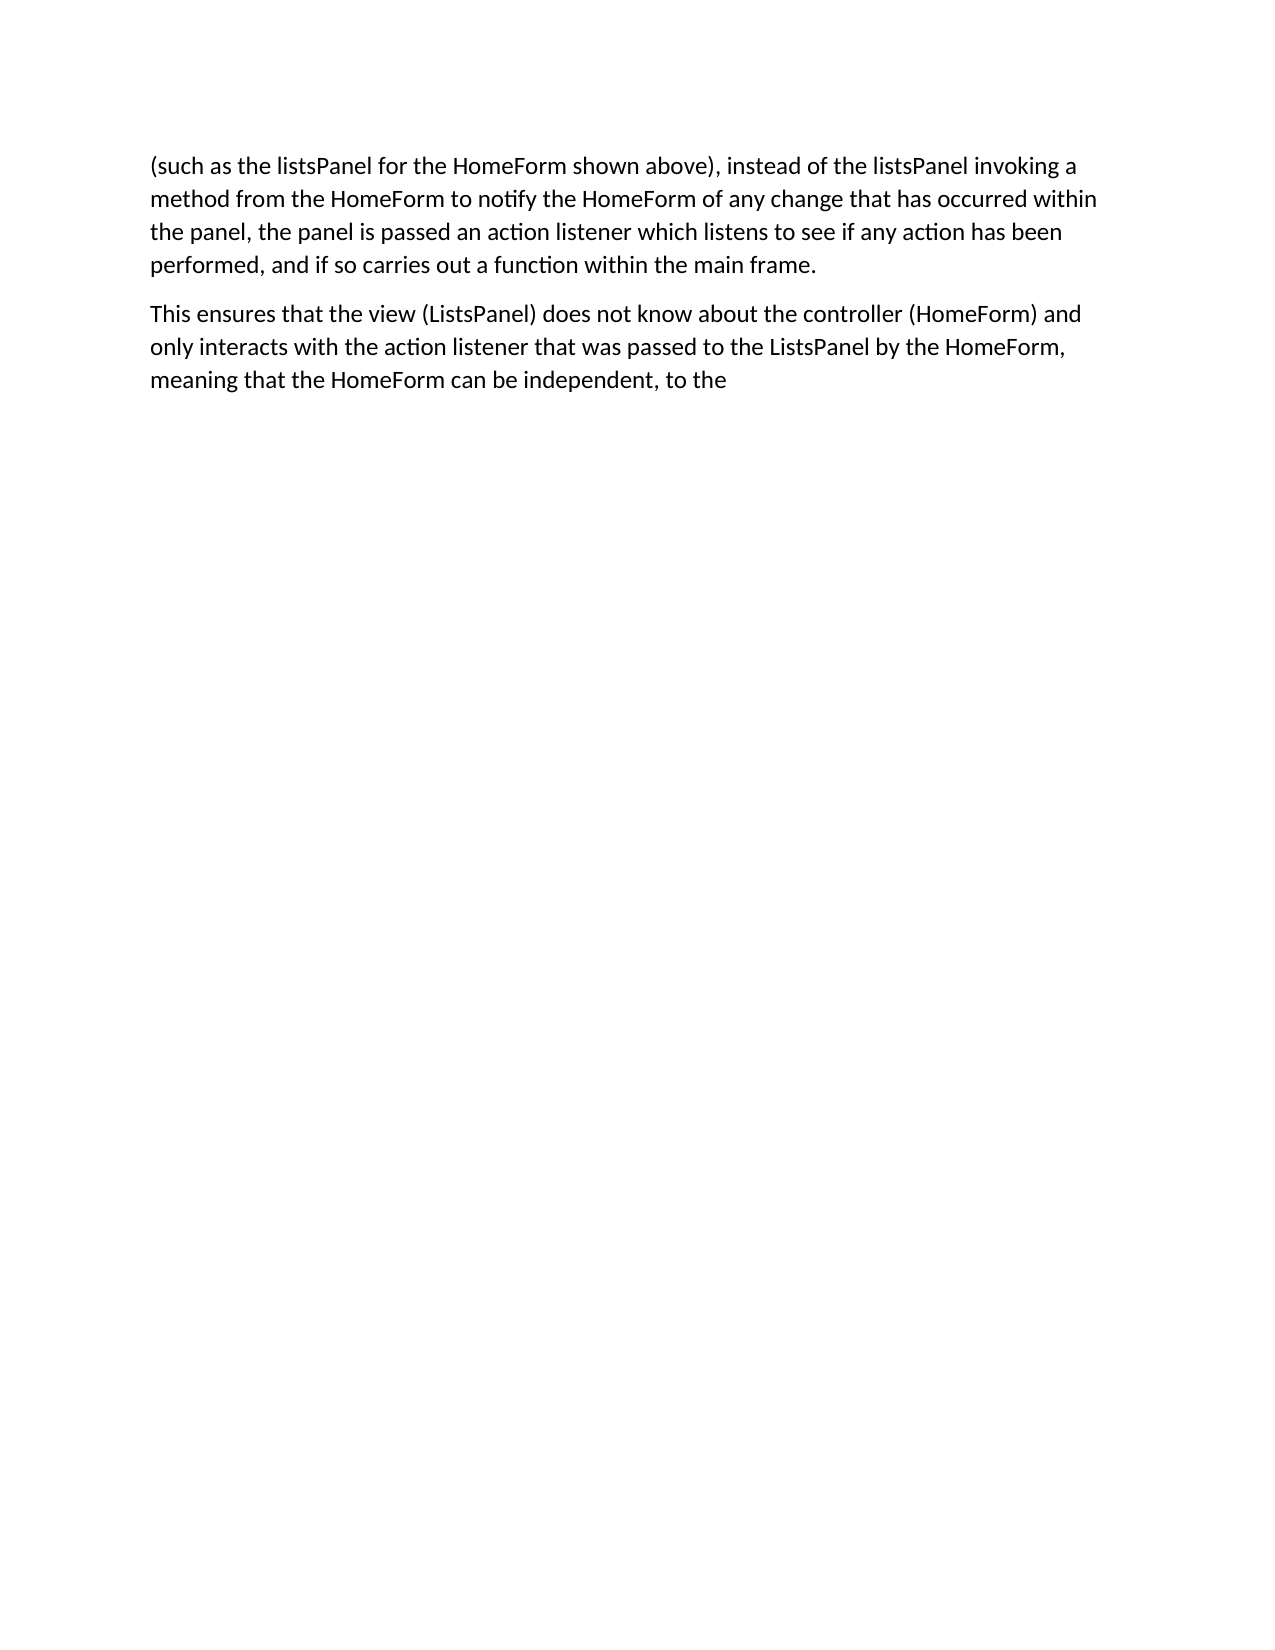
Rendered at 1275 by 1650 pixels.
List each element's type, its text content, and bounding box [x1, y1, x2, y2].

text This ensures that the view (ListsPanel) does not know about the controller (HomeForm) and only interacts with the action listener that was passed to the ListsPanel by the HomeForm, meaning that the HomeForm can be independent, to the [150, 298, 1125, 395]
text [150, 150, 1125, 279]
